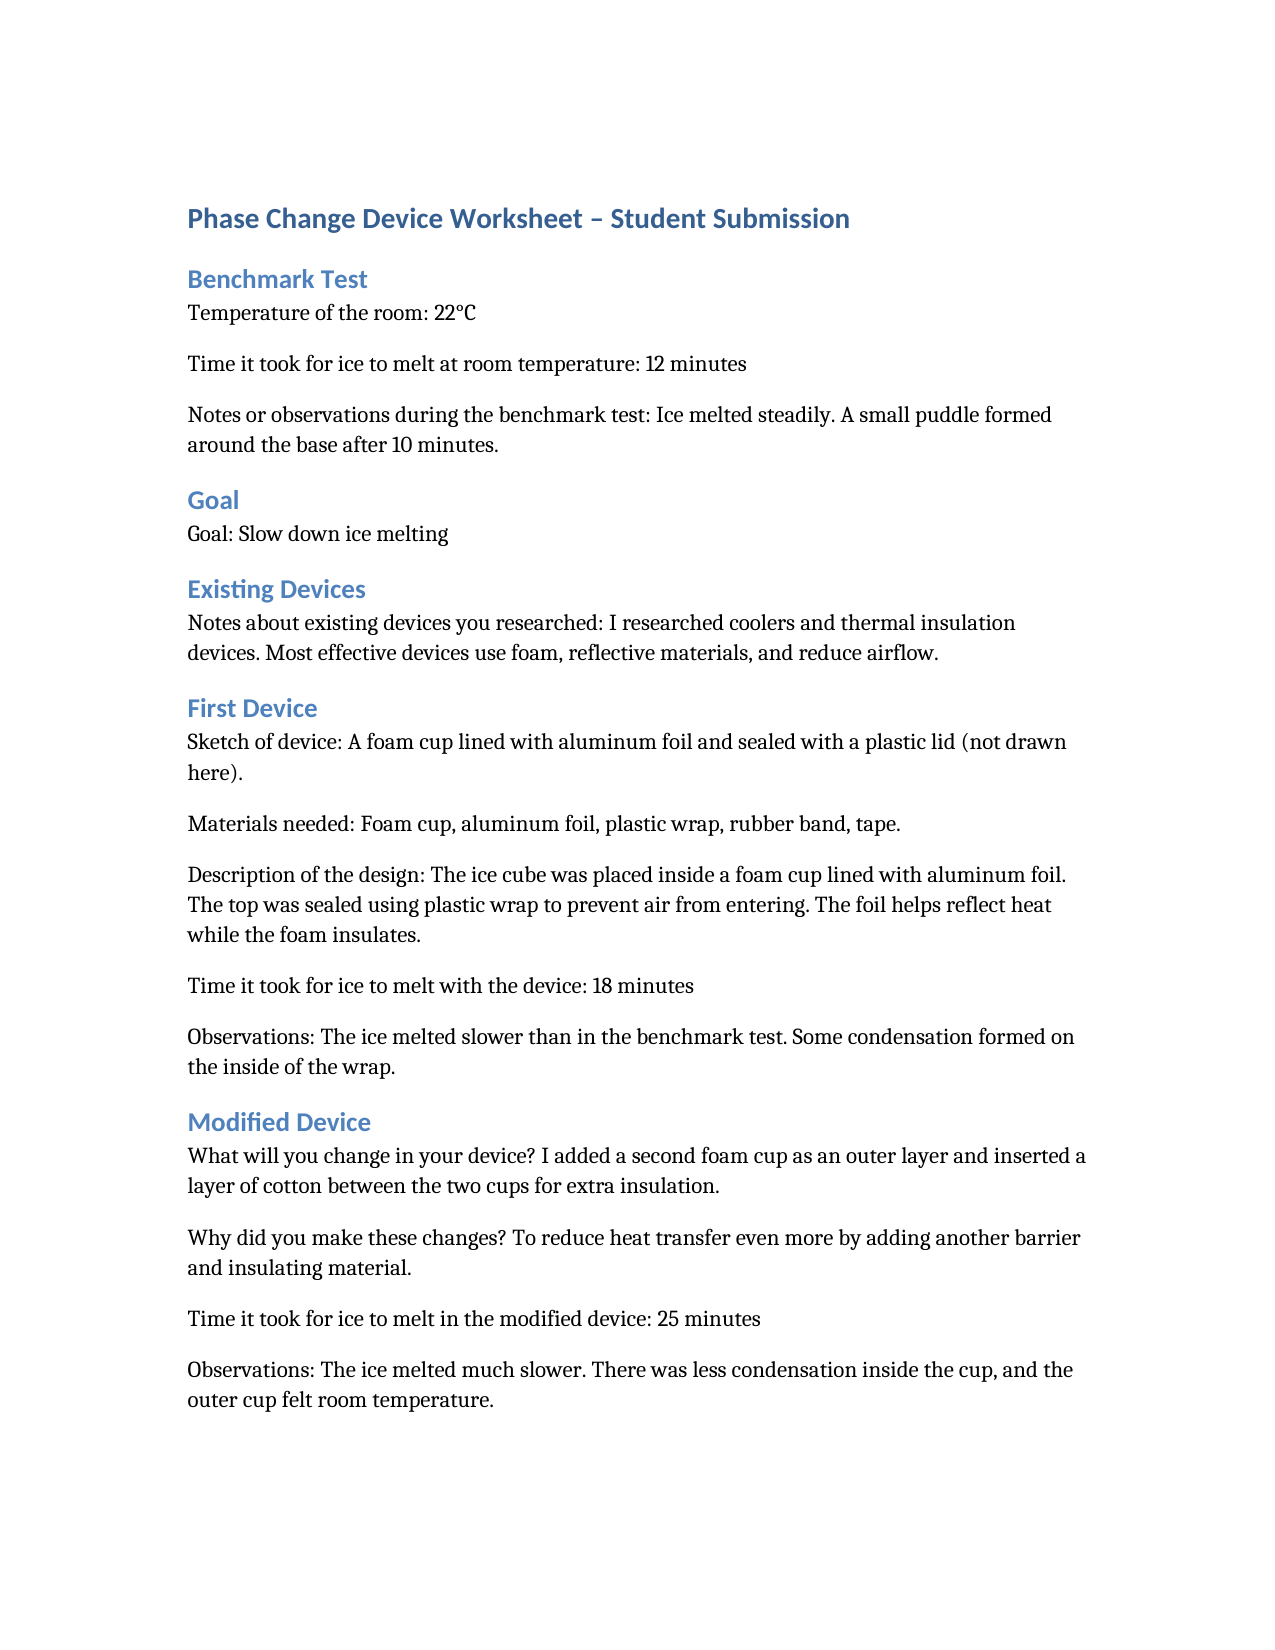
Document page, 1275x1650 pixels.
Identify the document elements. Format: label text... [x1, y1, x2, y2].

subtitle Benchmark Test [187, 262, 1087, 295]
text Time it took for ice to melt at room temperature: 12 minutes [187, 351, 1087, 377]
text Goal: Slow down ice melting [187, 521, 1087, 547]
text Time it took for ice to melt with the device: 18 minutes [187, 973, 1087, 999]
subtitle Phase Change Device Worksheet – Student Submission [187, 200, 1087, 236]
text What will you change in your device? I added a second foam cup as an outer layer and inserted a layer of cotton between the two cups for extra insulation. [187, 1143, 1087, 1199]
text Observations: The ice melted slower than in the benchmark test. Some condensation formed on the inside of the wrap. [187, 1024, 1087, 1080]
text Notes or observations during the benchmark test: Ice melted steadily. A small puddle formed around the base after 10 minutes. [187, 402, 1087, 458]
text Observations: The ice melted much slower. There was less condensation inside the cup, and the outer cup felt room temperature. [187, 1357, 1087, 1413]
subtitle Existing Devices [187, 572, 1087, 605]
text Sketch of device: A foam cup lined with aluminum foil and sealed with a plastic lid (not drawn here). [187, 729, 1087, 786]
subtitle First Device [187, 691, 1087, 724]
text Notes about existing devices you researched: I researched coolers and thermal insulation devices. Most effective devices use foam, reflective materials, and reduce airflow. [187, 610, 1087, 666]
text Materials needed: Foam cup, aluminum foil, plastic wrap, rubber band, tape. [187, 810, 1087, 837]
text Temperature of the room: 22°C [187, 300, 1087, 326]
subtitle Modified Device [187, 1105, 1087, 1138]
text Time it took for ice to melt in the modified device: 25 minutes [187, 1306, 1087, 1332]
subtitle Goal [187, 483, 1087, 516]
text Why did you make these changes? To reduce heat transfer even more by adding another barrier and insulating material. [187, 1224, 1087, 1281]
text Description of the design: The ice cube was placed inside a foam cup lined with aluminum foil. The top was sealed using plastic wrap to prevent air from entering. The foil helps reflect heat while the foam insulates. [187, 861, 1087, 948]
